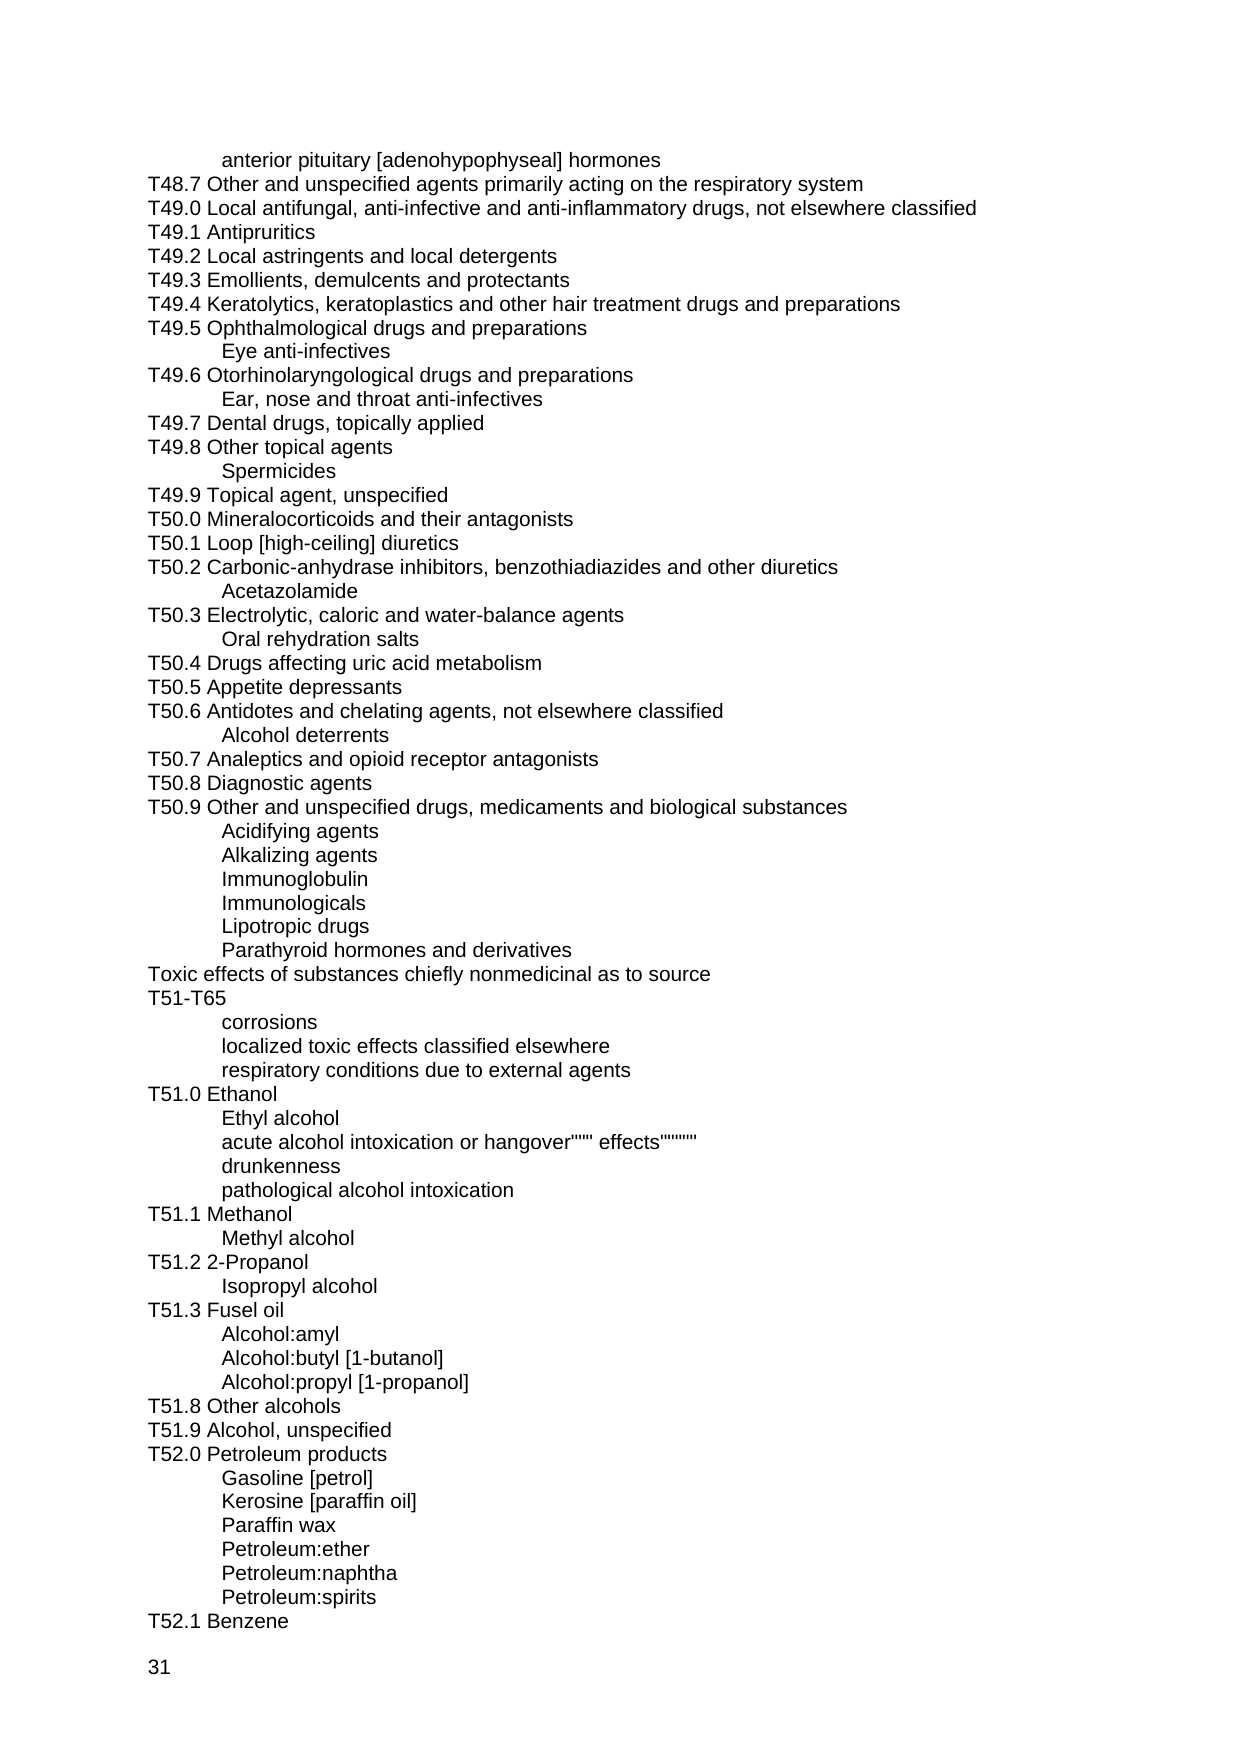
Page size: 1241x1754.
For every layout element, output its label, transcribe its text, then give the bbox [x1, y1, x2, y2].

text T50.2 Carbonic-anhydrase inhibitors, benzothiadiazides and other diuretics [148, 555, 1092, 579]
text T49.6 Otorhinolaryngological drugs and preparations [148, 363, 1092, 387]
text Acetazolamide [148, 579, 1092, 603]
text T50.8 Diagnostic agents [148, 771, 1092, 794]
text T51.9 Alcohol, unspecified [148, 1417, 1092, 1441]
text Immunoglobulin [148, 866, 1092, 890]
text Ear, nose and throat anti-infectives [148, 387, 1092, 411]
text T49.9 Topical agent, unspecified [148, 483, 1092, 507]
text T49.2 Local astringents and local detergents [148, 243, 1092, 267]
text Paraffin wax [148, 1513, 1092, 1537]
text T52.0 Petroleum products [148, 1441, 1092, 1465]
text Toxic effects of substances chiefly nonmedicinal as to source [148, 962, 1092, 986]
text T50.3 Electrolytic, caloric and water-balance agents [148, 603, 1092, 627]
text Alcohol:amyl [148, 1322, 1092, 1346]
text Alcohol:butyl [1-butanol] [148, 1346, 1092, 1369]
text corrosions [148, 1010, 1092, 1034]
text Parathyroid hormones and derivatives [148, 938, 1092, 962]
text Alcohol:propyl [1-propanol] [148, 1369, 1092, 1393]
text T49.1 Antipruritics [148, 219, 1092, 243]
text anterior pituitary [adenohypophyseal] hormones [148, 148, 1092, 172]
text T49.8 Other topical agents [148, 435, 1092, 459]
text T50.0 Mineralocorticoids and their antagonists [148, 507, 1092, 531]
text Alkalizing agents [148, 842, 1092, 866]
text T51-T65 [148, 986, 1092, 1010]
text Lipotropic drugs [148, 914, 1092, 938]
text Gasoline [petrol] [148, 1465, 1092, 1489]
text acute alcohol intoxication or hangover""" effects""""" [148, 1130, 1092, 1154]
text Spermicides [148, 459, 1092, 483]
text Petroleum:naphtha [148, 1561, 1092, 1585]
text T49.4 Keratolytics, keratoplastics and other hair treatment drugs and preparations [148, 291, 1092, 315]
text T52.1 Benzene [148, 1609, 1092, 1633]
text T50.6 Antidotes and chelating agents, not elsewhere classified [148, 699, 1092, 723]
text T51.0 Ethanol [148, 1082, 1092, 1106]
text Eye anti-infectives [148, 339, 1092, 363]
text Methyl alcohol [148, 1226, 1092, 1250]
text T49.7 Dental drugs, topically applied [148, 411, 1092, 435]
text pathological alcohol intoxication [148, 1178, 1092, 1202]
text T49.3 Emollients, demulcents and protectants [148, 267, 1092, 291]
text Isopropyl alcohol [148, 1274, 1092, 1298]
text T51.3 Fusel oil [148, 1298, 1092, 1322]
text respiratory conditions due to external agents [148, 1058, 1092, 1082]
text localized toxic effects classified elsewhere [148, 1034, 1092, 1058]
text Ethyl alcohol [148, 1106, 1092, 1130]
text T51.1 Methanol [148, 1202, 1092, 1226]
text Petroleum:spirits [148, 1585, 1092, 1609]
text T48.7 Other and unspecified agents primarily acting on the respiratory system [148, 172, 1092, 196]
text T49.0 Local antifungal, anti-infective and anti-inflammatory drugs, not elsewhere classified [148, 196, 1092, 219]
text T51.2 2-Propanol [148, 1250, 1092, 1274]
text Acidifying agents [148, 818, 1092, 842]
text Oral rehydration salts [148, 627, 1092, 651]
text T51.8 Other alcohols [148, 1393, 1092, 1417]
text T50.7 Analeptics and opioid receptor antagonists [148, 747, 1092, 771]
text T50.1 Loop [high-ceiling] diuretics [148, 531, 1092, 555]
text T50.5 Appetite depressants [148, 675, 1092, 699]
text Kerosine [paraffin oil] [148, 1489, 1092, 1513]
text Petroleum:ether [148, 1537, 1092, 1561]
text Alcohol deterrents [148, 723, 1092, 747]
text T49.5 Ophthalmological drugs and preparations [148, 315, 1092, 339]
text Immunologicals [148, 890, 1092, 914]
text drunkenness [148, 1154, 1092, 1178]
text T50.9 Other and unspecified drugs, medicaments and biological substances [148, 794, 1092, 818]
text T50.4 Drugs affecting uric acid metabolism [148, 651, 1092, 675]
